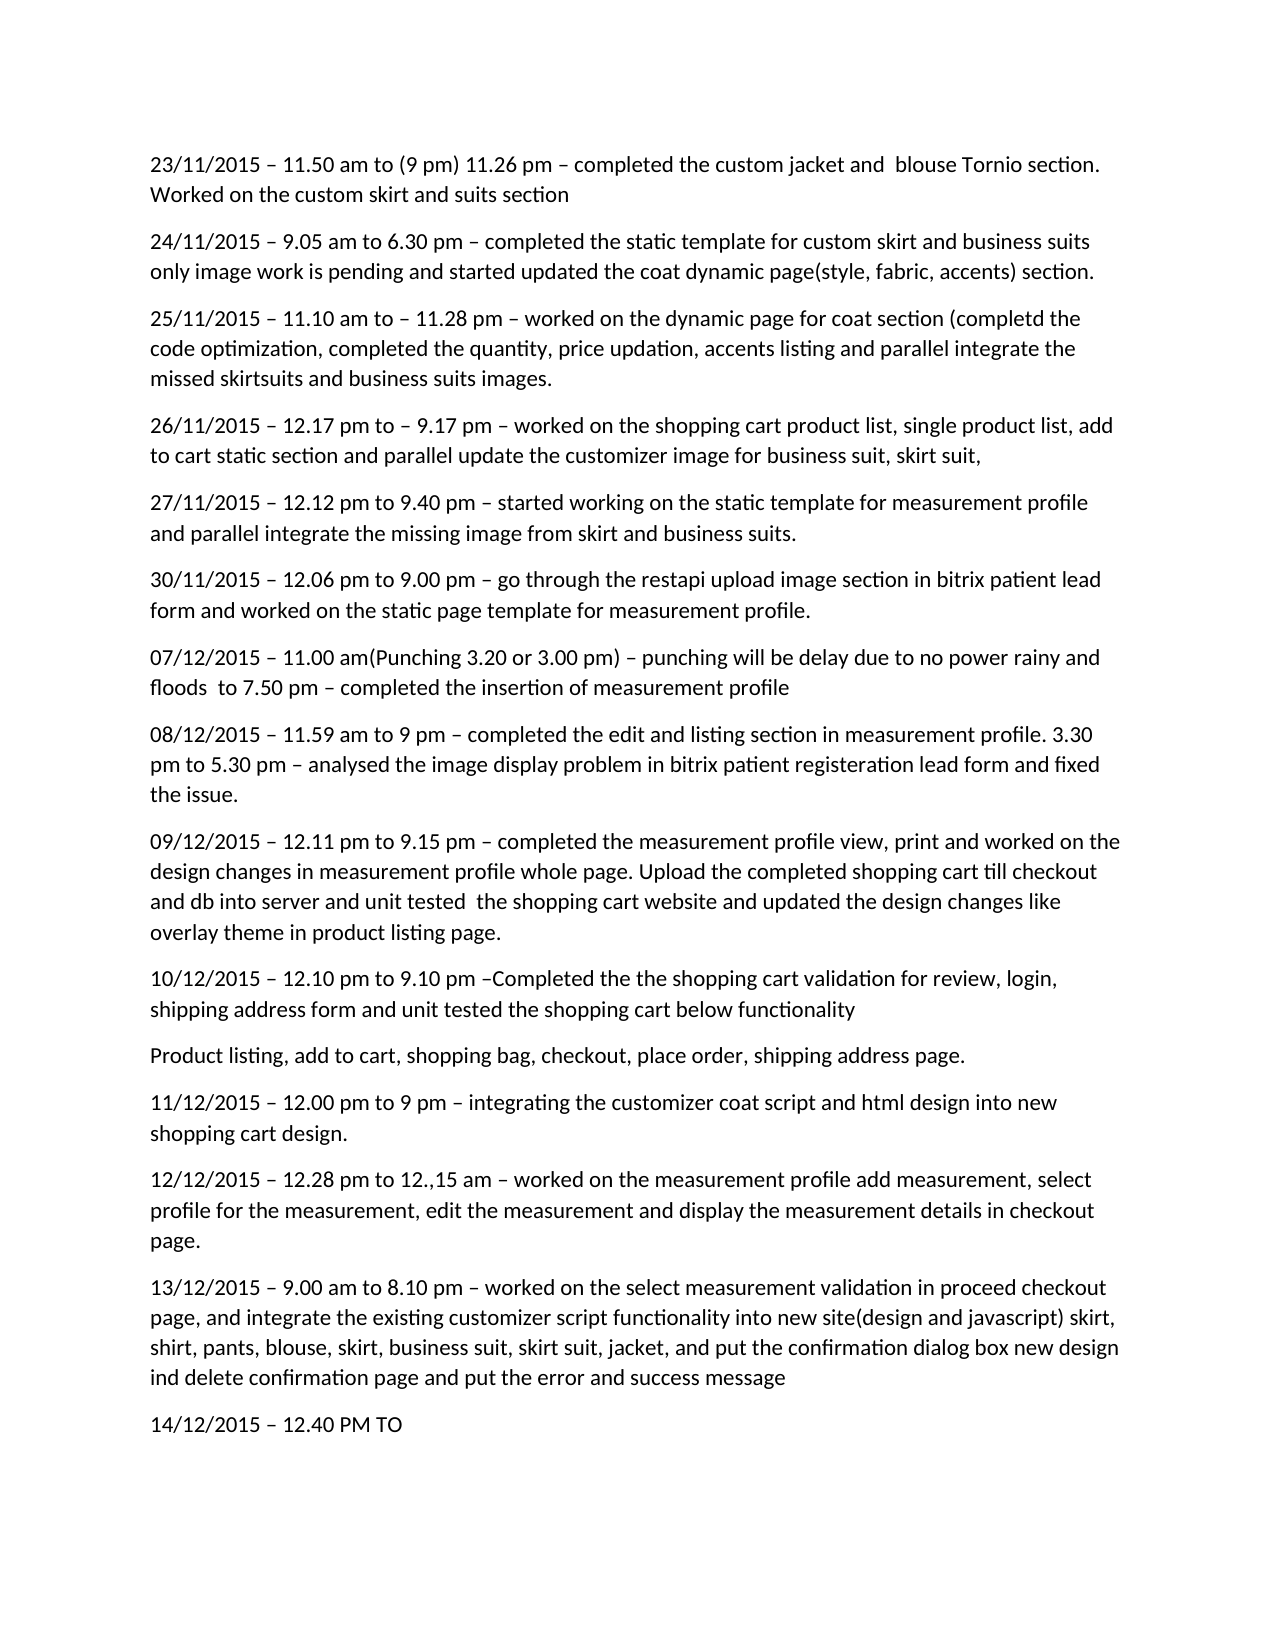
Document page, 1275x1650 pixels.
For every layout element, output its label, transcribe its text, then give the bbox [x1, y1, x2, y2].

text Product listing, add to cart, shopping bag, checkout, place order, shipping address page. [150, 1042, 1125, 1070]
text 27/11/2015 – 12.12 pm to 9.40 pm – started working on the static template for measurement profile and parallel integrate the missing image from skirt and business suits. [150, 488, 1125, 547]
text 11/12/2015 – 12.00 pm to 9 pm – integrating the customizer coat script and html design into new shopping cart design. [150, 1088, 1125, 1147]
text 13/12/2015 – 9.00 am to 8.10 pm – worked on the select measurement validation in proceed checkout page, and integrate the existing customizer script functionality into new site(design and javascript) skirt, shirt, pants, blouse, skirt, business suit, skirt suit, jacket, and put the confirmation dialog box new design ind delete confirmation page and put the error and success message [150, 1273, 1125, 1392]
text 14/12/2015 – 12.40 PM TO [150, 1410, 1125, 1438]
text 09/12/2015 – 12.11 pm to 9.15 pm – completed the measurement profile view, print and worked on the design changes in measurement profile whole page. Upload the completed shopping cart till checkout and db into server and unit tested the shopping cart website and updated the design changes like overlay theme in product listing page. [150, 827, 1125, 946]
text 30/11/2015 – 12.06 pm to 9.00 pm – go through the restapi upload image section in bitrix patient lead form and worked on the static page template for measurement profile. [150, 566, 1125, 624]
text 25/11/2015 – 11.10 am to – 11.28 pm – worked on the dynamic page for coat section (completd the code optimization, completed the quantity, price updation, accents listing and parallel integrate the missed skirtsuits and business suits images. [150, 304, 1125, 393]
text 12/12/2015 – 12.28 pm to 12.,15 am – worked on the measurement profile add measurement, select profile for the measurement, edit the measurement and display the measurement details in checkout page. [150, 1166, 1125, 1254]
text 08/12/2015 – 11.59 am to 9 pm – completed the edit and listing section in measurement profile. 3.30 pm to 5.30 pm – analysed the image display problem in bitrix patient registeration lead form and fixed the issue. [150, 720, 1125, 808]
text 23/11/2015 – 11.50 am to (9 pm) 11.26 pm – completed the custom jacket and blouse Tornio section. Worked on the custom skirt and suits section [150, 150, 1125, 208]
text 26/11/2015 – 12.17 pm to – 9.17 pm – worked on the shopping cart product list, single product list, add to cart static section and parallel update the customizer image for business suit, skirt suit, [150, 411, 1125, 470]
text 24/11/2015 – 9.05 am to 6.30 pm – completed the static template for custom skirt and business suits only image work is pending and started updated the coat dynamic page(style, fabric, accents) section. [150, 227, 1125, 285]
text 10/12/2015 – 12.10 pm to 9.10 pm –Completed the the shopping cart validation for review, login, shipping address form and unit tested the shopping cart below functionality [150, 964, 1125, 1023]
text 07/12/2015 – 11.00 am(Punching 3.20 or 3.00 pm) – punching will be delay due to no power rainy and floods to 7.50 pm – completed the insertion of measurement profile [150, 643, 1125, 701]
